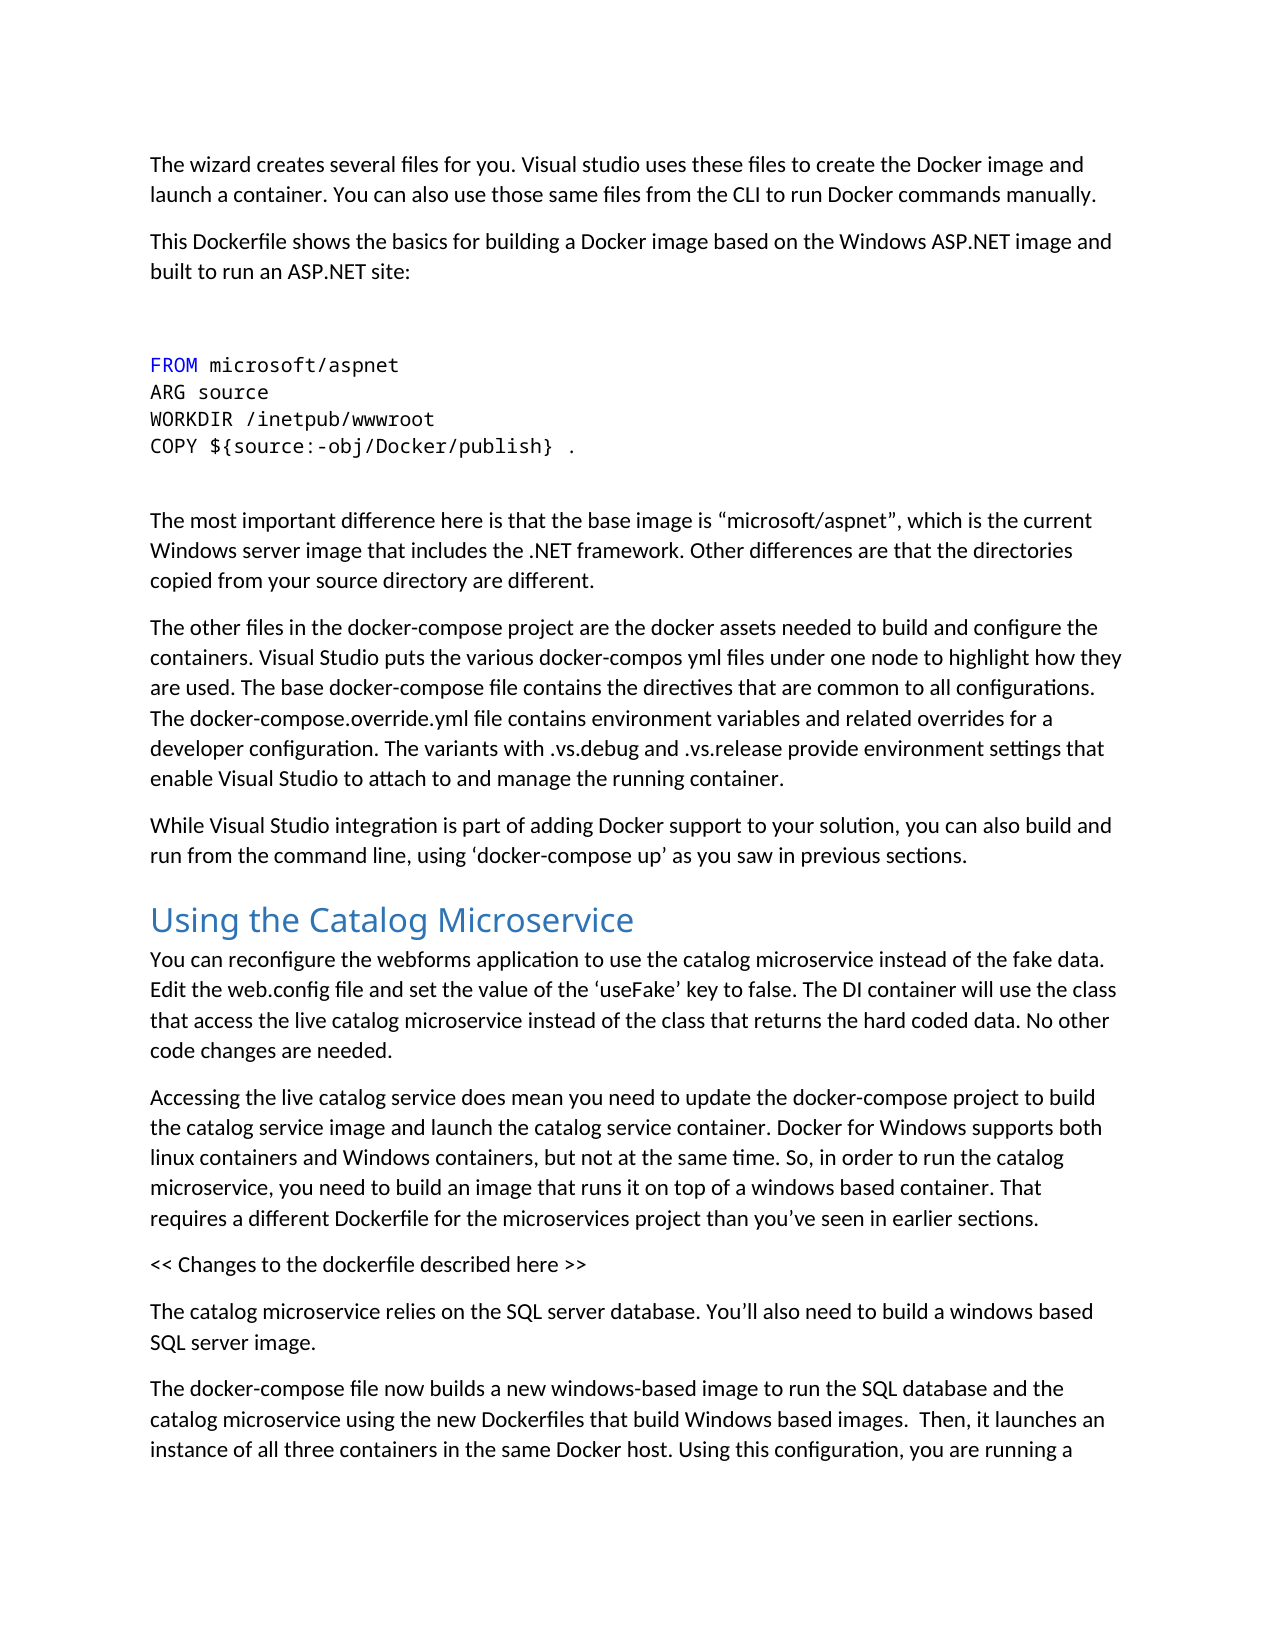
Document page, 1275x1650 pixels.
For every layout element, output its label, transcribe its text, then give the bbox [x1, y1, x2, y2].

text WORKDIR /inetpub/wwwroot [150, 405, 1125, 432]
text This Dockerfile shows the basics for building a Docker image based on the Windows ASP.NET image and built to run an ASP.NET site: [150, 227, 1125, 285]
text The most important difference here is that the base image is “microsoft/aspnet”, which is the current Windows server image that includes the .NET framework. Other differences are that the directories copied from your source directory are different. [150, 506, 1125, 594]
text You can reconfigure the webforms application to use the catalog microservice instead of the fake data. Edit the web.config file and set the value of the ‘useFake’ key to false. The DI container will use the class that access the live catalog microservice instead of the class that returns the hard coded data. No other code changes are needed. [150, 945, 1125, 1064]
text << Changes to the dockerfile described here >> [150, 1251, 1125, 1279]
text ARG source [150, 378, 1125, 405]
text FROM microsoft/aspnet [150, 351, 1125, 378]
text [150, 1374, 1125, 1463]
text The wizard creates several files for you. Visual studio uses these files to create the Docker image and launch a container. You can also use those same files from the CLI to run Docker commands manually. [150, 150, 1125, 208]
text COPY ${source:-obj/Docker/publish} . [150, 432, 1125, 459]
subtitle Using the Catalog Microservice [150, 896, 1125, 942]
text Accessing the live catalog service does mean you need to update the docker-compose project to build the catalog service image and launch the catalog service container. Docker for Windows supports both linux containers and Windows containers, but not at the same time. So, in order to run the catalog microservice, you need to build an image that runs it on top of a windows based container. That requires a different Dockerfile for the microservices project than you’ve seen in earlier sections. [150, 1083, 1125, 1232]
text The other files in the docker-compose project are the docker assets needed to build and configure the containers. Visual Studio puts the various docker-compos yml files under one node to highlight how they are used. The base docker-compose file contains the directives that are common to all configurations. The docker-compose.override.yml file contains environment variables and related overrides for a developer configuration. The variants with .vs.debug and .vs.release provide environment settings that enable Visual Studio to attach to and manage the running container. [150, 613, 1125, 792]
text The catalog microservice relies on the SQL server database. You’ll also need to build a windows based SQL server image. [150, 1297, 1125, 1356]
text While Visual Studio integration is part of adding Docker support to your solution, you can also build and run from the command line, using ‘docker-compose up’ as you saw in previous sections. [150, 811, 1125, 869]
